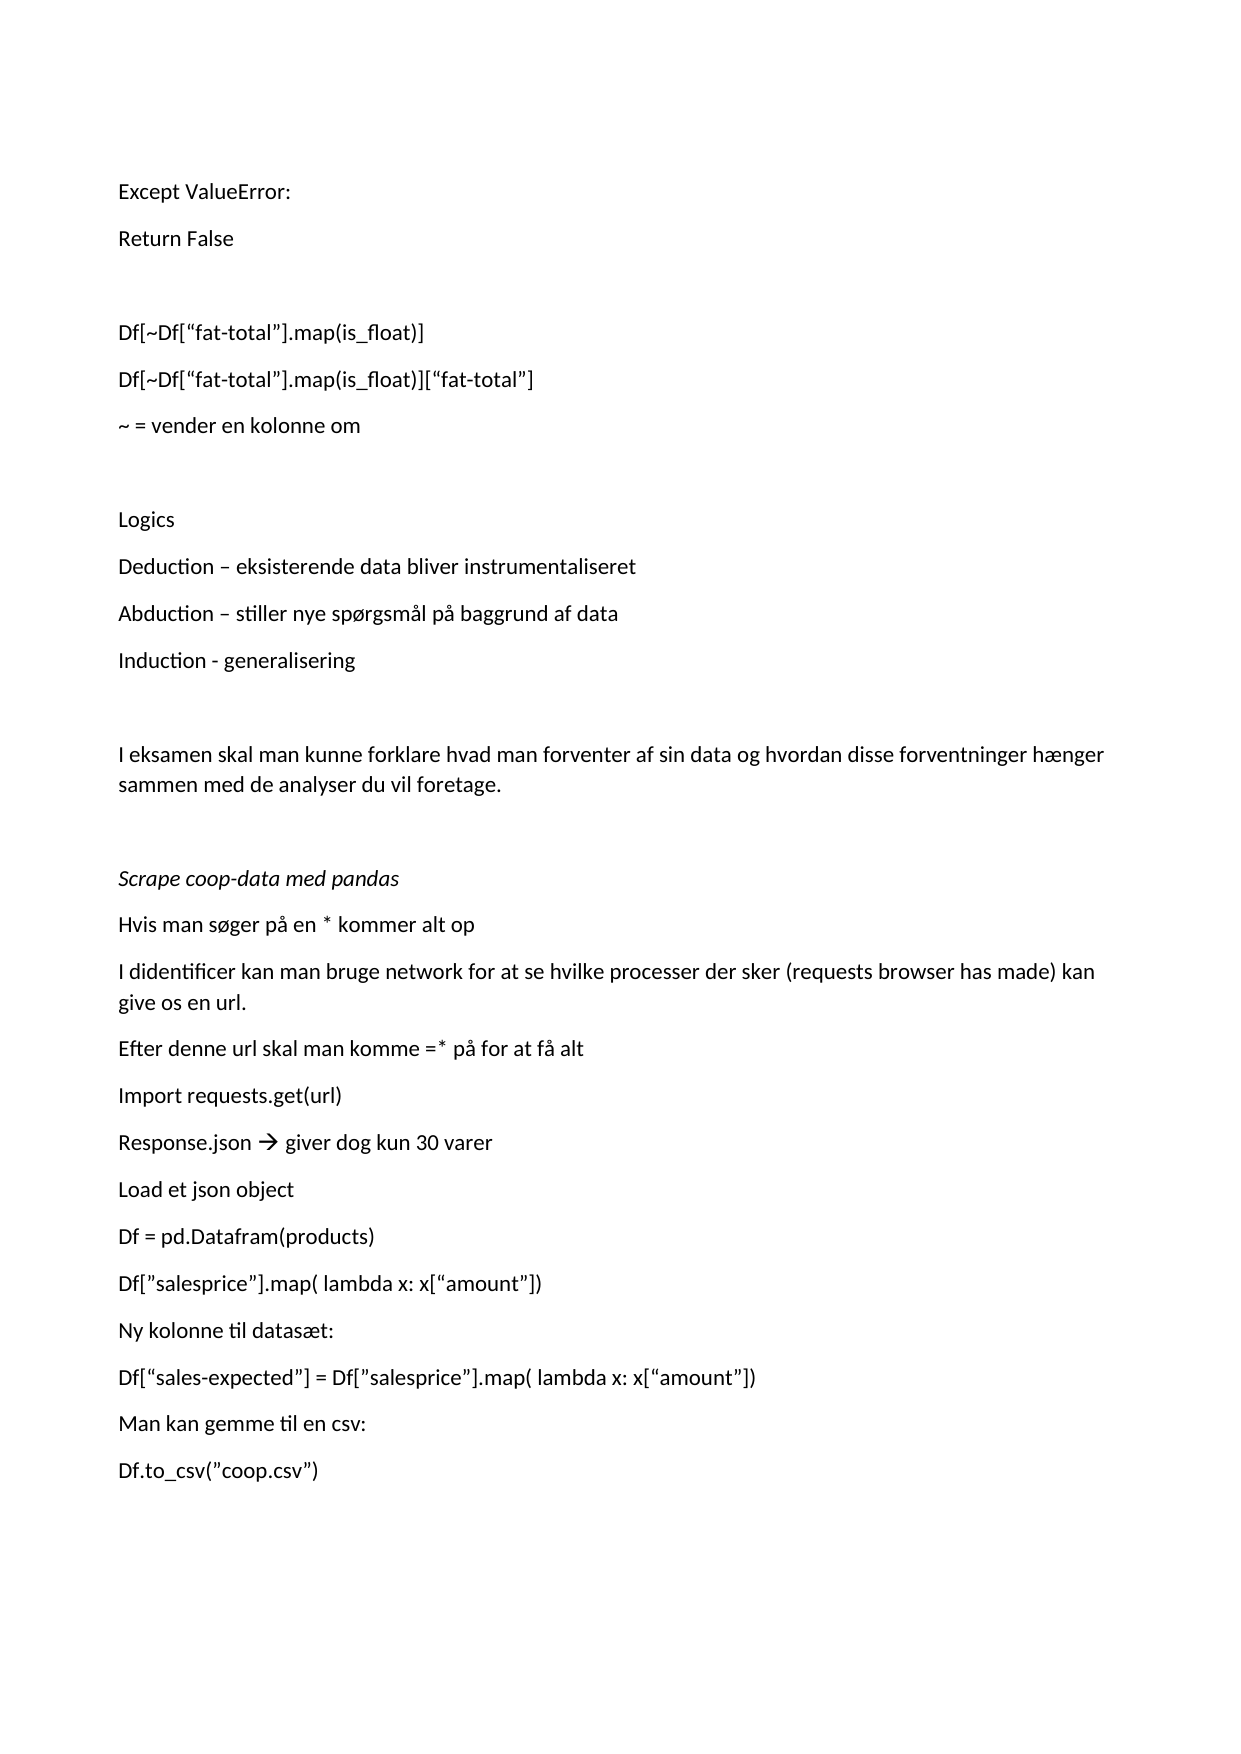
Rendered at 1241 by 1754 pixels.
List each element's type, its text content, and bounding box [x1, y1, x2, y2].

text Df = pd.Datafram(products) [118, 1222, 1122, 1250]
text Load et json object [118, 1175, 1122, 1203]
text Efter denne url skal man komme =* på for at få alt [118, 1034, 1122, 1062]
text Return False [118, 224, 1122, 252]
text Ny kolonne til datasæt: [118, 1316, 1122, 1344]
text I didentificer kan man bruge network for at se hvilke processer der sker (requests browser has made) kan give os en url. [118, 957, 1122, 1016]
text Deduction – eksisterende data bliver instrumentaliseret [118, 552, 1122, 580]
text I eksamen skal man kunne forklare hvad man forventer af sin data og hvordan disse forventninger hænger sammen med de analyser du vil foretage. [118, 740, 1122, 798]
text Df[”salesprice”].map( lambda x: x[“amount”]) [118, 1269, 1122, 1297]
text Logics [118, 505, 1122, 533]
text Df[~Df[“fat-total”].map(is_float)][“fat-total”] [118, 365, 1122, 393]
text Scrape coop-data med pandas [118, 864, 1122, 892]
text Import requests.get(url) [118, 1081, 1122, 1109]
text ~ = vender en kolonne om [118, 412, 1122, 439]
text Df.to_csv(”coop.csv”) [118, 1456, 1122, 1484]
text Hvis man søger på en * kommer alt op [118, 911, 1122, 938]
text Induction - generalisering [118, 646, 1122, 674]
text Df[“sales-expected”] = Df[”salesprice”].map( lambda x: x[“amount”]) [118, 1363, 1122, 1391]
text Df[~Df[“fat-total”].map(is_float)] [118, 318, 1122, 346]
text Response.json giver dog kun 30 varer [118, 1128, 1122, 1156]
text Abduction – stiller nye spørgsmål på baggrund af data [118, 599, 1122, 627]
text Except ValueError: [118, 177, 1122, 205]
text Man kan gemme til en csv: [118, 1409, 1122, 1437]
